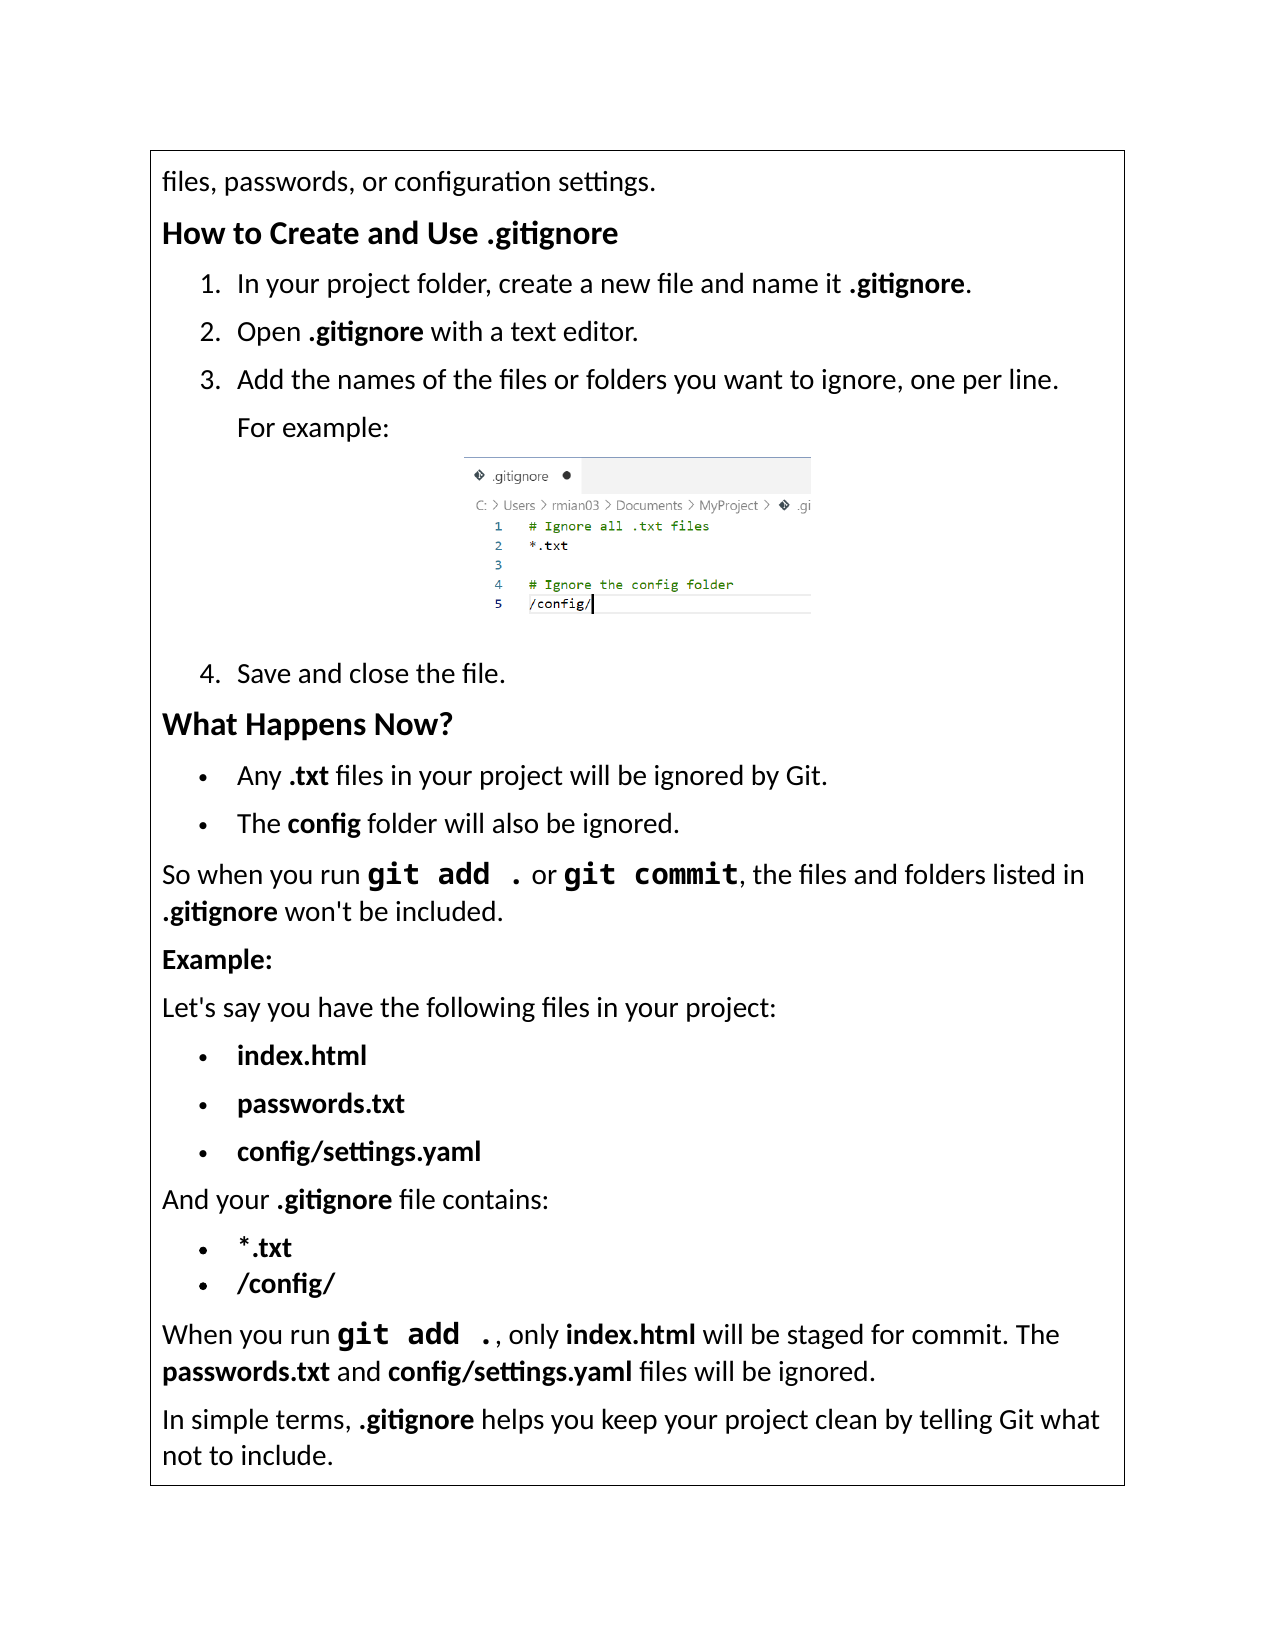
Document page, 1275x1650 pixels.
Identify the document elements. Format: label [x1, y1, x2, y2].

table_header [151, 151, 1124, 1485]
picture [464, 457, 811, 643]
